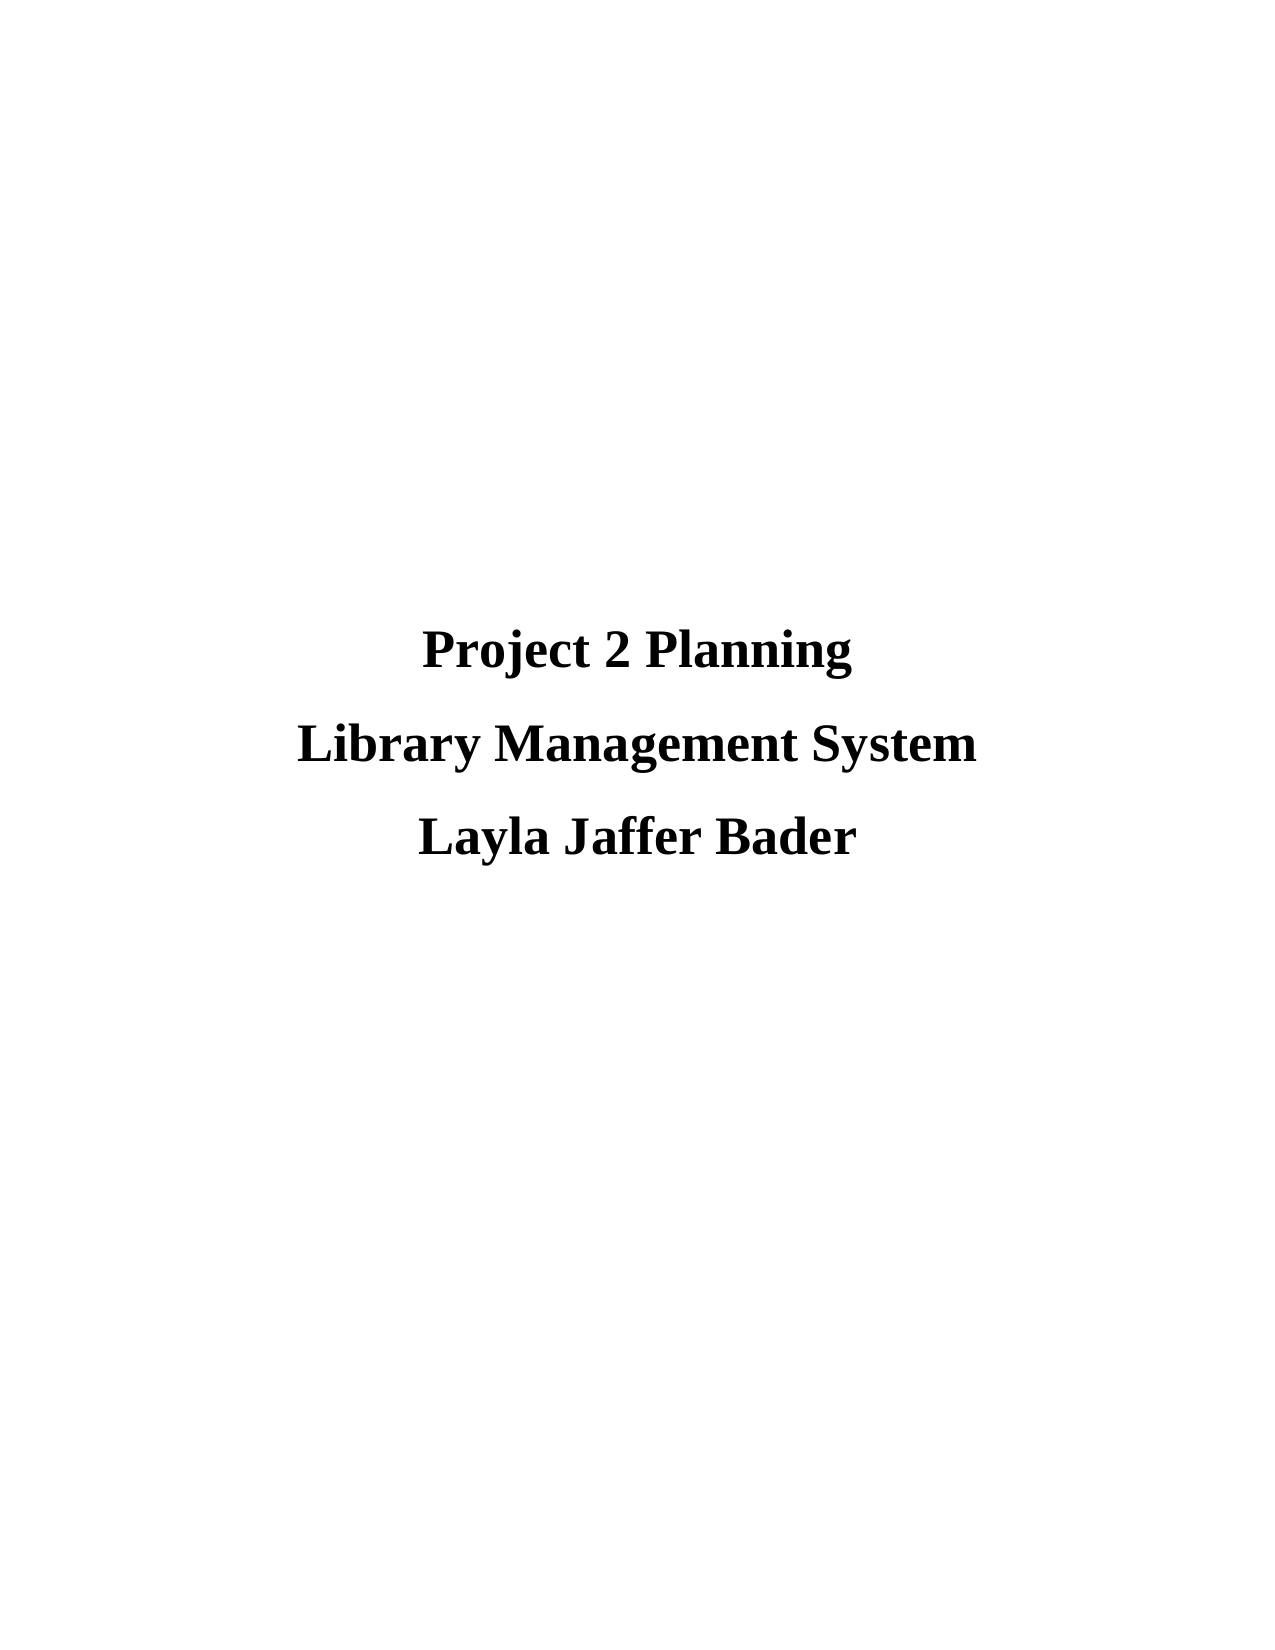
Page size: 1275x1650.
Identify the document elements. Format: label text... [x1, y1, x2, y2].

text Library Management System [150, 711, 1125, 773]
text Project 2 Planning [150, 617, 1125, 679]
text Layla Jaffer Bader [150, 804, 1125, 866]
